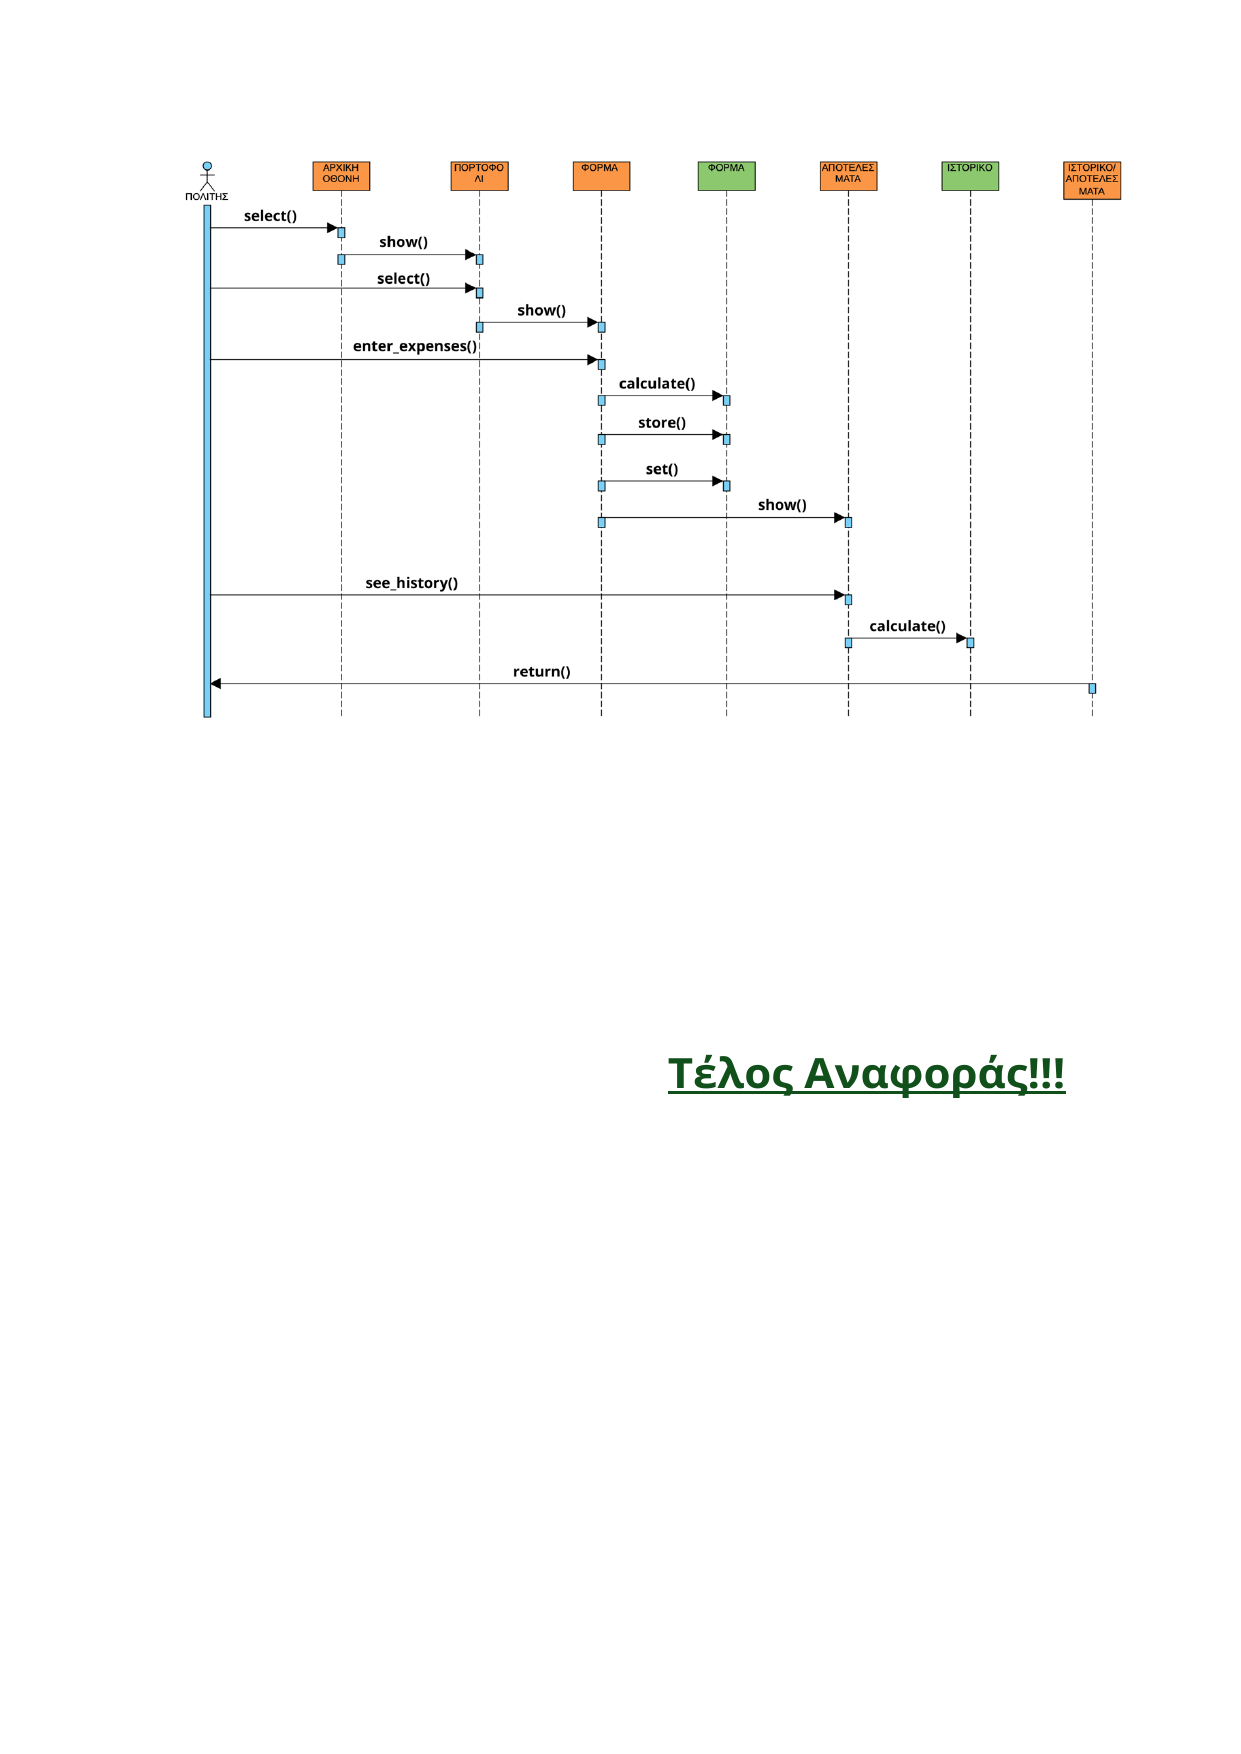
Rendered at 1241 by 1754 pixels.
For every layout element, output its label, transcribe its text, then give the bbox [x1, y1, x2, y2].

text Τέλος Αναφοράς!!! [175, 1043, 1065, 1100]
picture [175, 139, 1133, 745]
